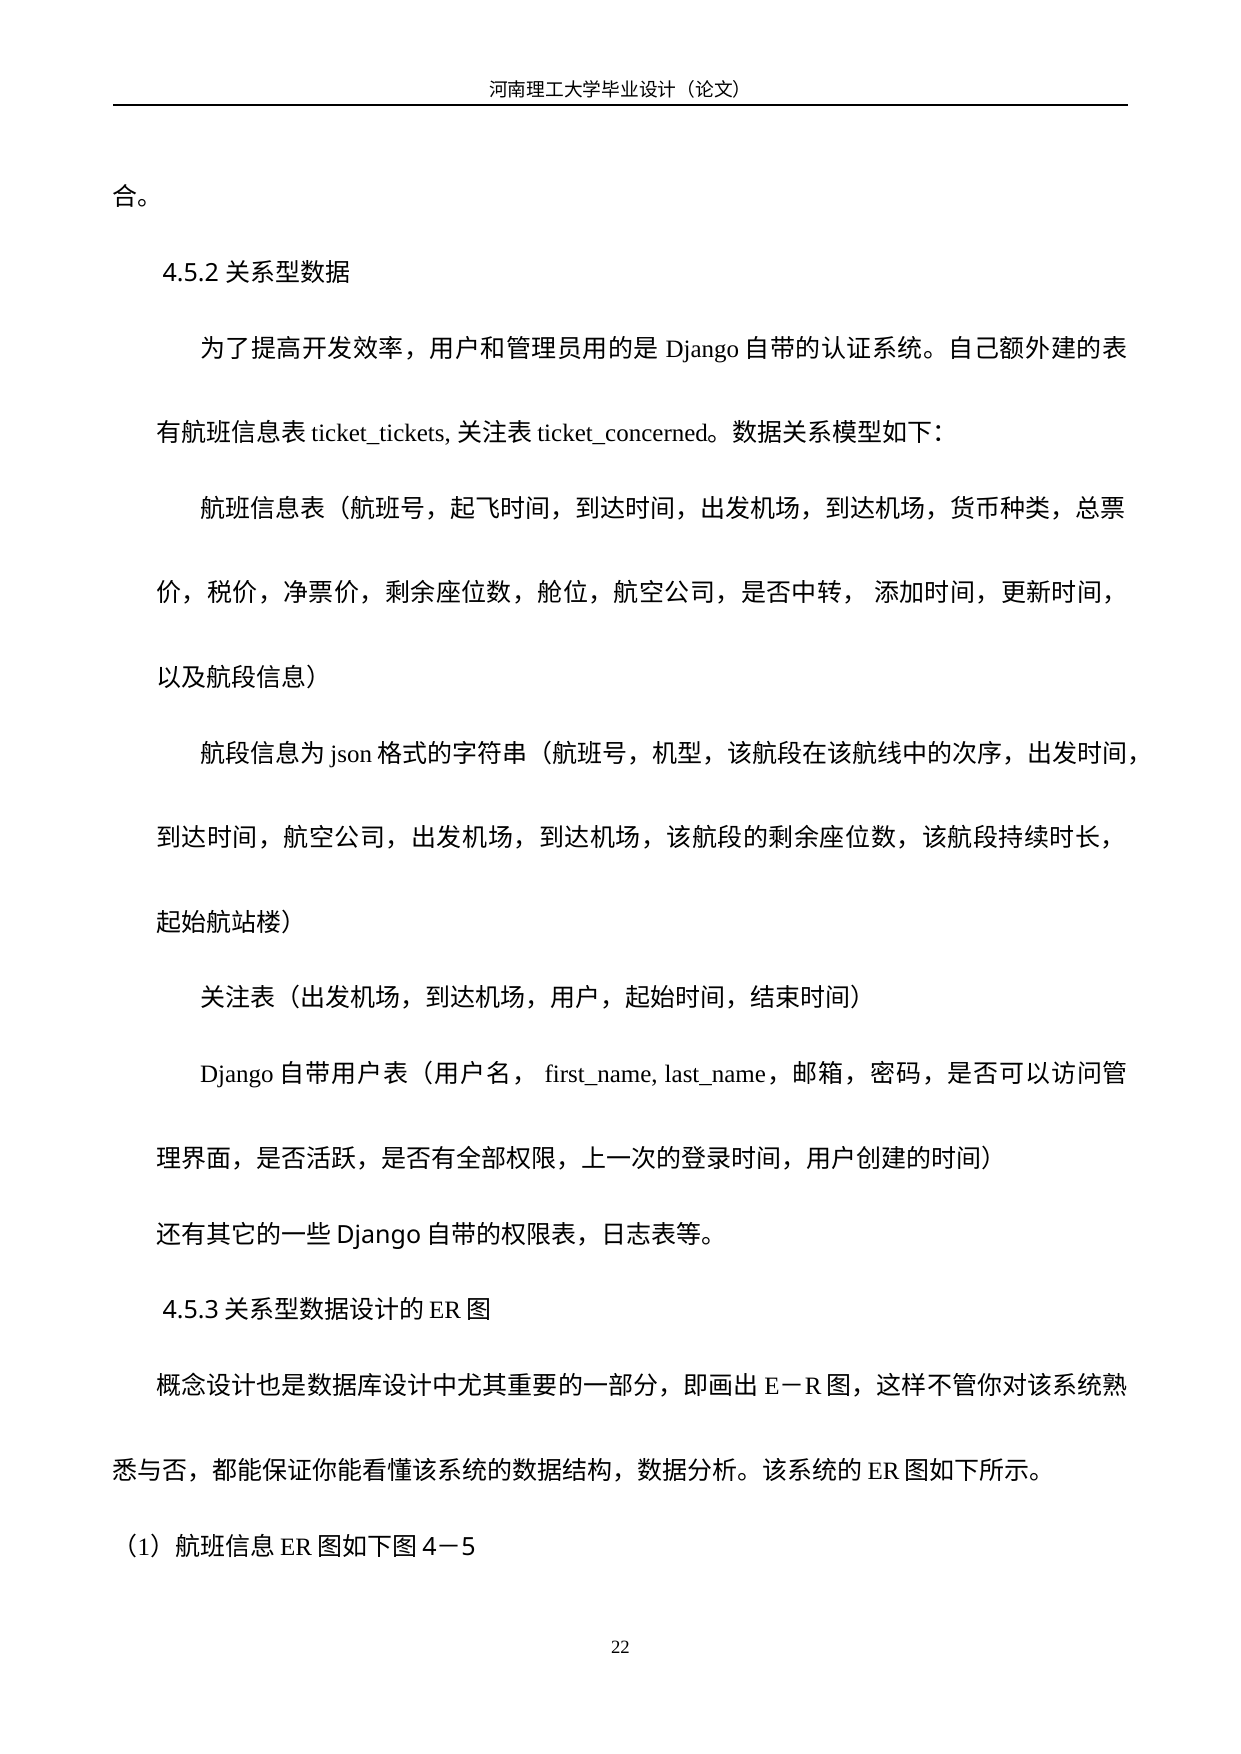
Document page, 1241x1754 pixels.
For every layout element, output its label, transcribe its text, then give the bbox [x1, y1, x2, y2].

subtitle 4.5.2 关系型数据 [112, 238, 1128, 303]
text 航段信息为json格式的字符串（航班号，机型，该航段在该航线中的次序，出发时间，到达时间，航空公司，出发机场，到达机场，该航段的剩余座位数，该航段持续时长，起始航站楼） [156, 719, 1128, 953]
subtitle 4.5.3关系型数据设计的ER图 [112, 1276, 1128, 1341]
text Django自带用户表（用户名， first_name, last_name，邮箱，密码，是否可以访问管理界面，是否活跃，是否有全部权限，上一次的登录时间，用户创建的时间） [156, 1039, 1128, 1189]
text （1）航班信息ER图如下图4－5 [112, 1512, 1128, 1577]
text 还有其它的一些Django自带的权限表，日志表等。 [112, 1200, 1128, 1265]
text 为了提高开发效率，用户和管理员用的是Django自带的认证系统。自己额外建的表有航班信息表ticket_tickets, 关注表ticket_concerned。数据关系模型如下： [156, 314, 1128, 463]
text 关注表（出发机场，到达机场，用户，起始时间，结束时间） [156, 963, 1128, 1028]
text 航班信息表（航班号，起飞时间，到达时间，出发机场，到达机场，货币种类，总票价，税价，净票价，剩余座位数，舱位，航空公司，是否中转， 添加时间，更新时间，以及航段信息） [156, 474, 1128, 708]
text 本系统的任务，状态，以及命令均用的redis数据库，为键值对类型，键为字符串，值有多种形式，可以包括字符串、列表、散列、集合、有序集合、HyperLogLog。任务和命令用的是字符串和列表的组合，左出右进实现队列的结构。爬虫状态用的是字符串和字符串的组合。 [112, 162, 1128, 227]
text 概念设计也是数据库设计中尤其重要的一部分，即画出E－R图，这样不管你对该系统熟悉与否，都能保证你能看懂该系统的数据结构，数据分析。该系统的ER图如下所示。 [112, 1351, 1128, 1501]
